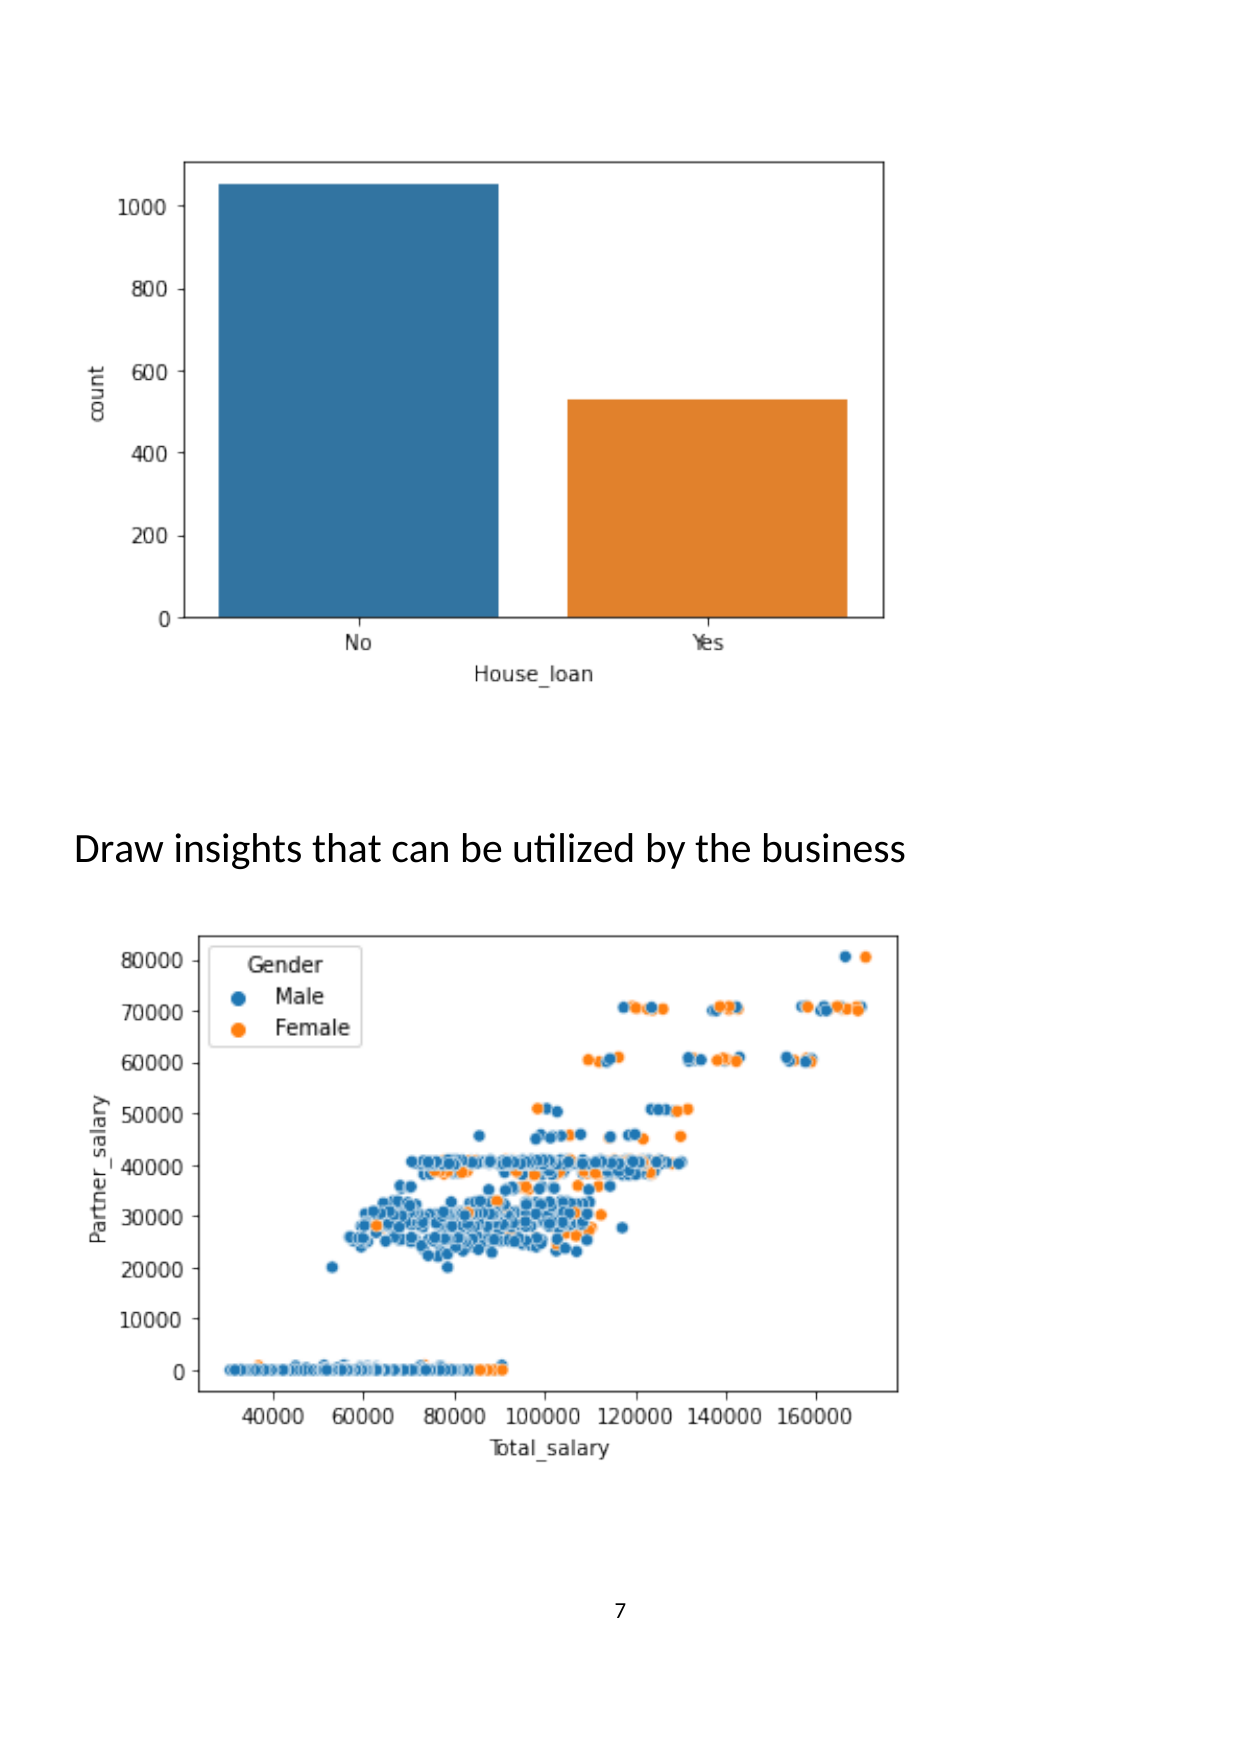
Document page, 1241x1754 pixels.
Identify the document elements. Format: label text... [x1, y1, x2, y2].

picture [73, 924, 912, 1473]
text Draw insights that can be utilized by the business [74, 822, 1167, 873]
picture [73, 150, 898, 699]
